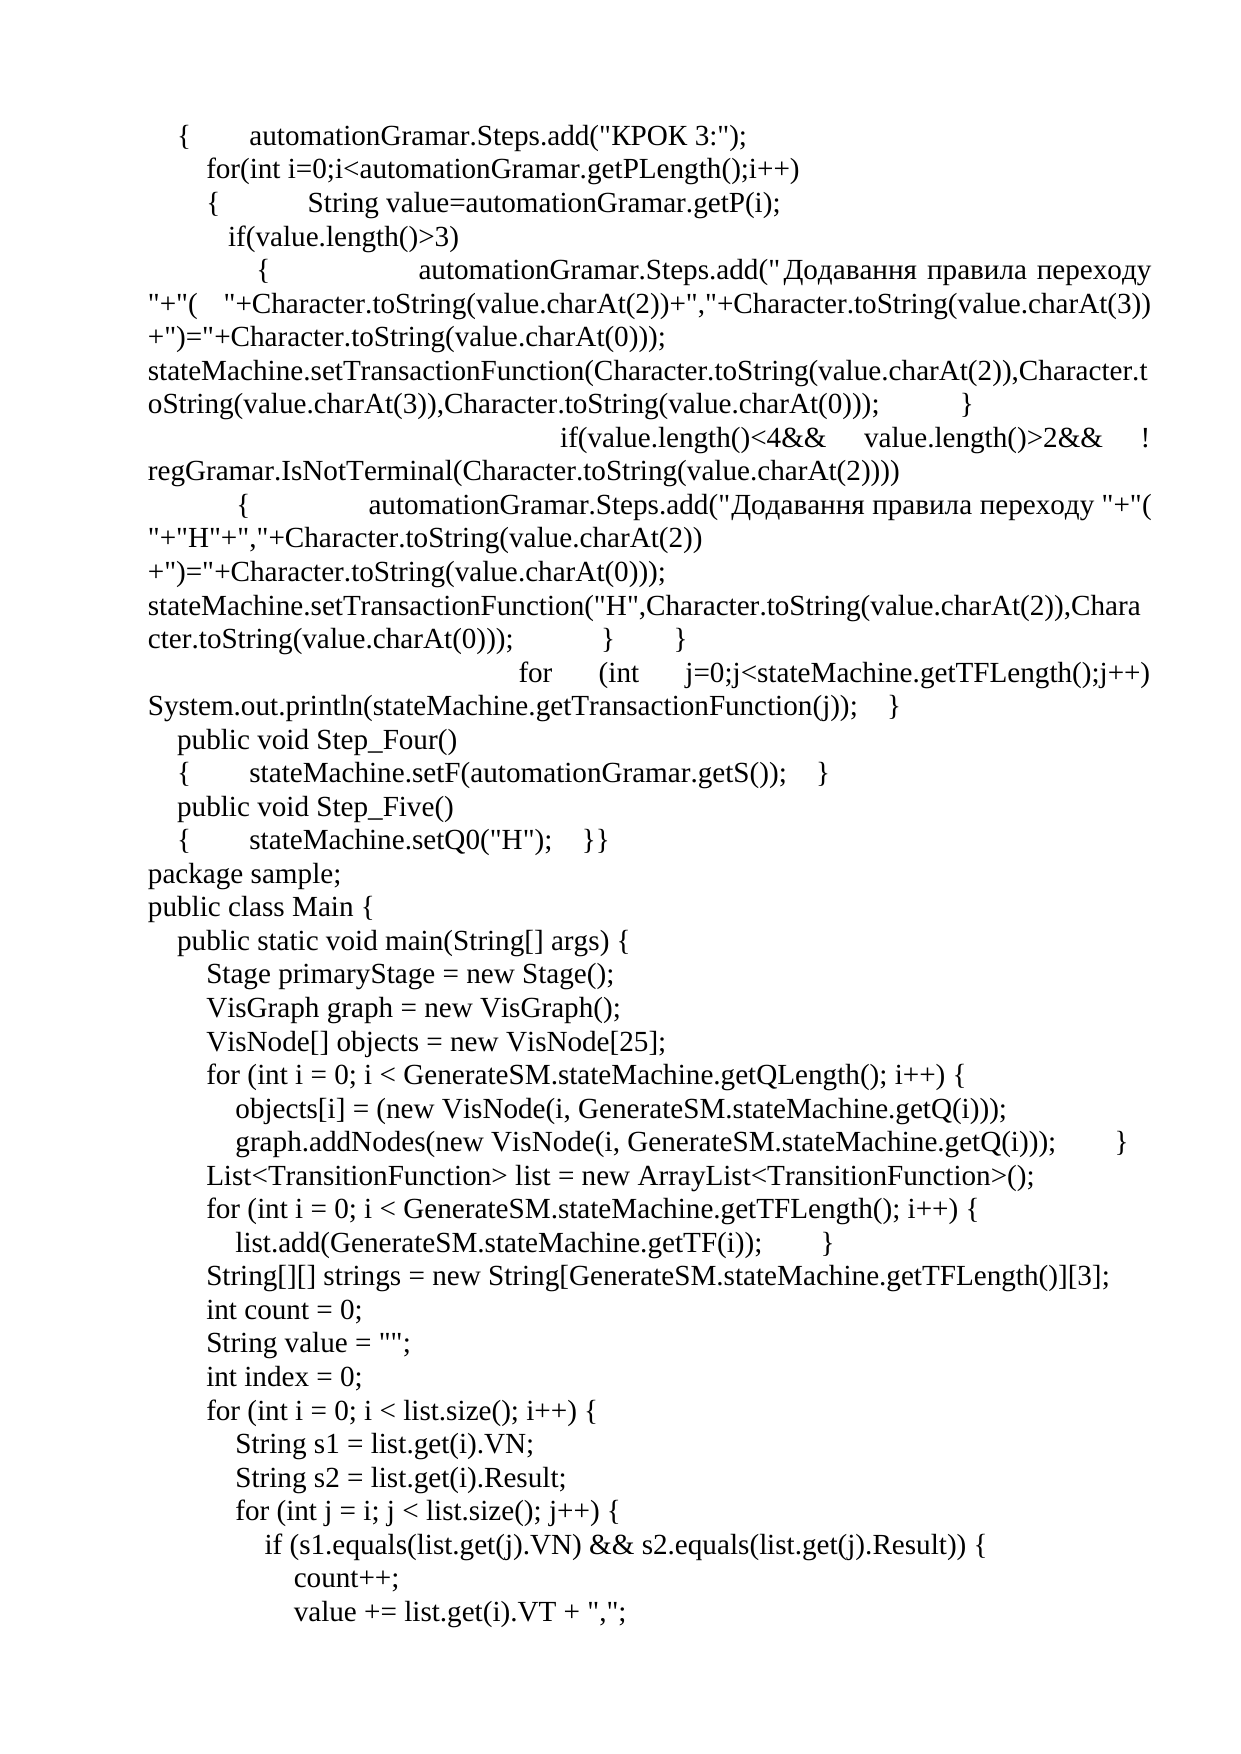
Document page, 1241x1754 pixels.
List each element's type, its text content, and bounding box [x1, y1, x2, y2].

text list.add(GenerateSM.stateMachine.getTF(i)); } [148, 1225, 1152, 1258]
text public class Main { [148, 889, 1152, 923]
text { automationGramar.Steps.add("Додавання правила переходу "+"( "+"H"+","+Character.toString(value.charAt(2))+")="+Character.toString(value.charAt(0))); stateMachine.setTransactionFunction("H",Character.toString(value.charAt(2)),Character.toString(value.charAt(0))); } } [148, 487, 1152, 655]
text for(int i=0;i<automationGramar.getPLength();i++) [148, 152, 1152, 185]
text count++; [148, 1560, 1152, 1594]
text int count = 0; [148, 1292, 1152, 1326]
text for (int i = 0; i < GenerateSM.stateMachine.getTFLength(); i++) { [148, 1191, 1152, 1225]
text for (int j=0;j<stateMachine.getTFLength();j++) System.out.println(stateMachine.getTransactionFunction(j)); } [148, 655, 1152, 722]
text { String value=automationGramar.getP(i); [148, 185, 1152, 219]
text List<TransitionFunction> list = new ArrayList<TransitionFunction>(); [148, 1158, 1152, 1191]
text { stateMachine.setF(automationGramar.getS()); } [148, 755, 1152, 789]
text for (int i = 0; i < list.size(); i++) { [148, 1393, 1152, 1426]
text String value = ""; [148, 1326, 1152, 1359]
text public void Step_Five() [148, 789, 1152, 822]
text String s2 = list.get(i).Result; [148, 1460, 1152, 1493]
text for (int j = i; j < list.size(); j++) { [148, 1493, 1152, 1527]
text for (int i = 0; i < GenerateSM.stateMachine.getQLength(); i++) { [148, 1057, 1152, 1091]
text Stage primaryStage = new Stage(); [148, 957, 1152, 990]
text VisNode[] objects = new VisNode[25]; [148, 1024, 1152, 1057]
text package sample; [148, 856, 1152, 889]
text if(value.length()>3) [148, 219, 1152, 252]
text public static void main(String[] args) { [148, 923, 1152, 957]
text String[][] strings = new String[GenerateSM.stateMachine.getTFLength()][3]; [148, 1258, 1152, 1292]
text { automationGramar.Steps.add("КРОК 3:"); [148, 118, 1152, 152]
text value += list.get(i).VT + ","; [148, 1594, 1152, 1627]
text public void Step_Four() [148, 722, 1152, 755]
text if(value.length()<4&& value.length()>2&& !regGramar.IsNotTerminal(Character.toString(value.charAt(2)))) [148, 420, 1152, 487]
text int index = 0; [148, 1359, 1152, 1393]
text String s1 = list.get(i).VN; [148, 1426, 1152, 1460]
text { automationGramar.Steps.add("Додавання правила переходу "+"( "+Character.toString(value.charAt(2))+","+Character.toString(value.charAt(3))+")="+Character.toString(value.charAt(0))); stateMachine.setTransactionFunction(Character.toString(value.charAt(2)),Character.toString(value.charAt(3)),Character.toString(value.charAt(0))); } [148, 252, 1152, 420]
text if (s1.equals(list.get(j).VN) && s2.equals(list.get(j).Result)) { [148, 1527, 1152, 1560]
text objects[i] = (new VisNode(i, GenerateSM.stateMachine.getQ(i))); [148, 1091, 1152, 1124]
text { stateMachine.setQ0("H"); }} [148, 822, 1152, 856]
text VisGraph graph = new VisGraph(); [148, 990, 1152, 1024]
text graph.addNodes(new VisNode(i, GenerateSM.stateMachine.getQ(i))); } [148, 1124, 1152, 1158]
